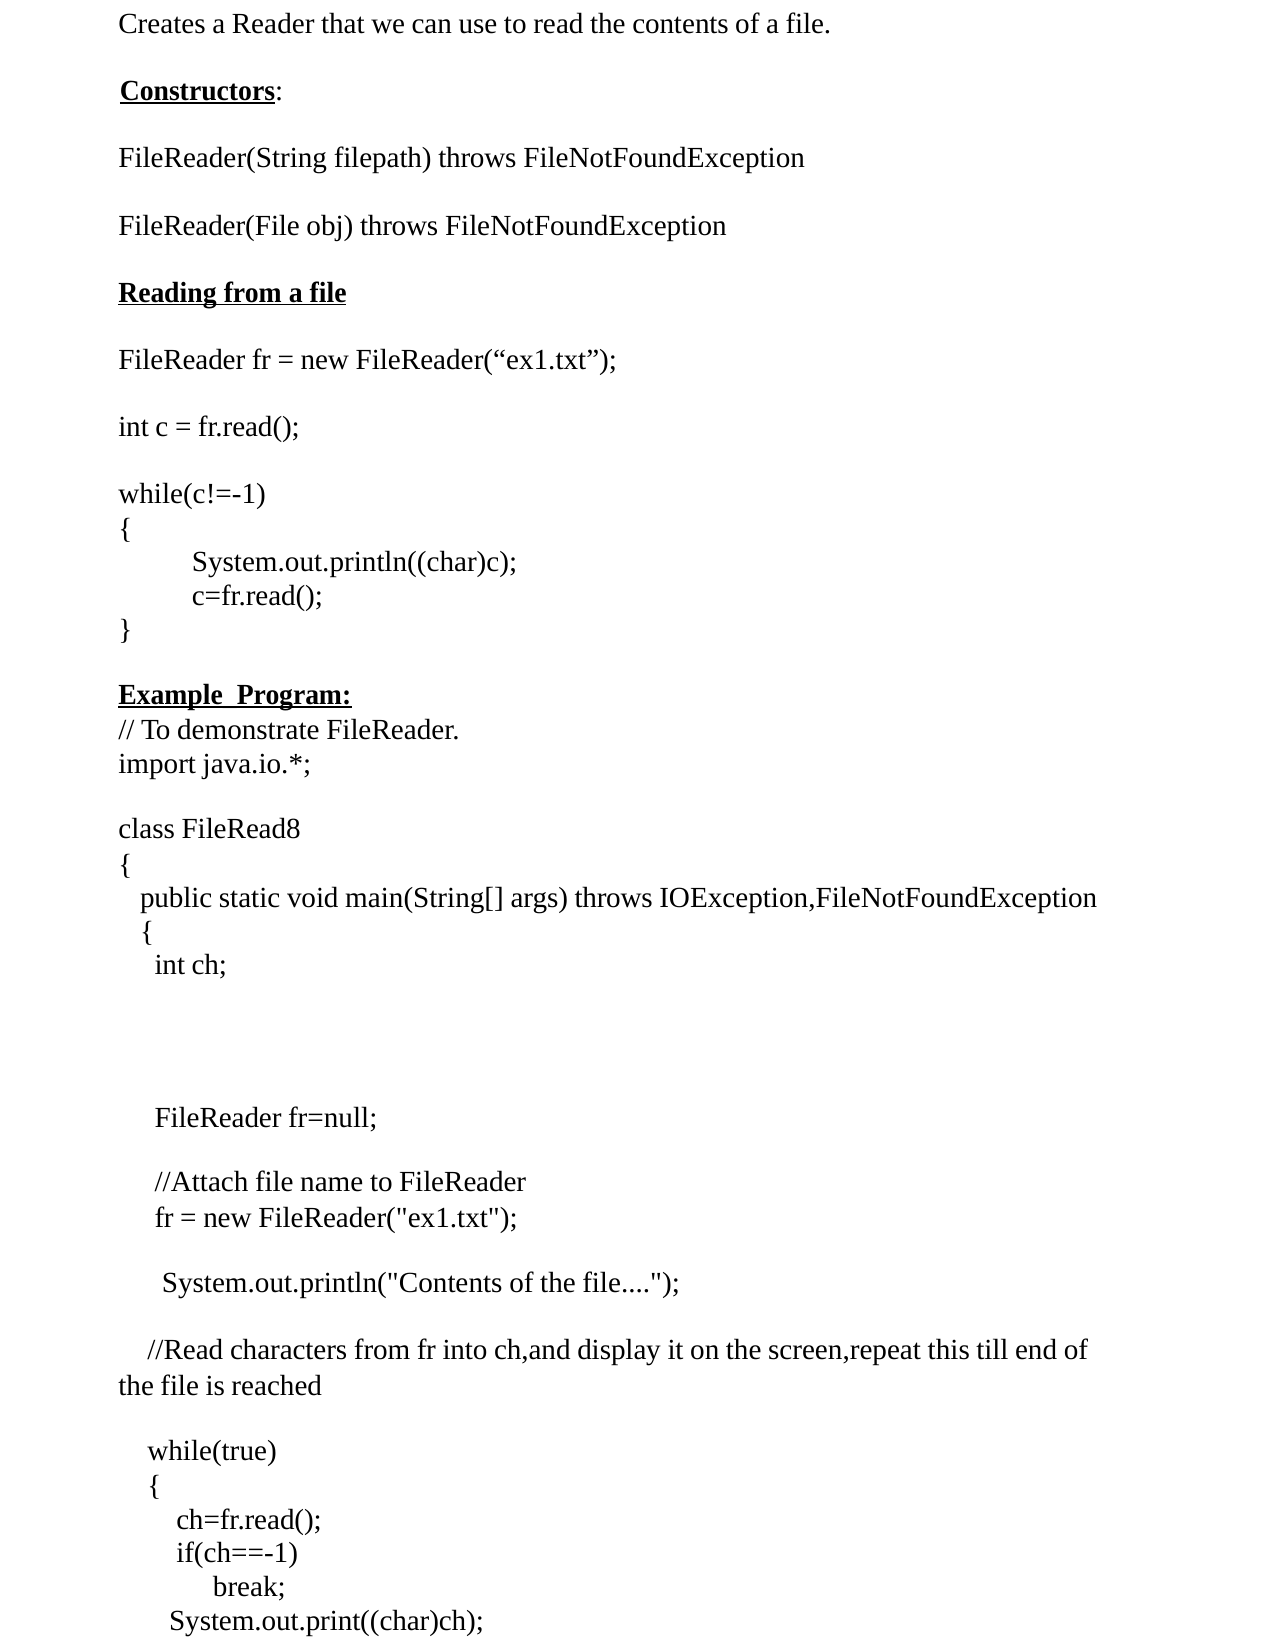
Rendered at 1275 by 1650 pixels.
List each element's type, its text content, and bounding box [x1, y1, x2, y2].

text ch=fr.read(); [118, 1502, 1275, 1536]
text int ch; [118, 948, 1275, 982]
text FileReader fr=null; [118, 1107, 1275, 1133]
text public static void main(String[] args) throws IOException,FileNotFoundException [118, 881, 1275, 914]
text FileReader fr = new FileReader(“ex1.txt”); [118, 335, 1275, 378]
text break; [118, 1569, 1275, 1603]
text //Read characters from fr into ch,and display it on the screen,repeat this till end of [118, 1326, 1275, 1368]
text { [118, 1469, 1275, 1502]
text the file is reached [118, 1368, 1275, 1402]
text fr = new FileReader("ex1.txt"); [118, 1200, 1275, 1234]
text c=fr.read(); [118, 579, 1275, 612]
text import java.io.*; [118, 747, 1275, 780]
text //Attach file name to FileReader [118, 1158, 1275, 1200]
text System.out.println("Contents of the file...."); [118, 1259, 1275, 1301]
text while(c!=-1) [118, 469, 1275, 512]
text } [118, 612, 1275, 646]
text int c = fr.read(); [118, 403, 1275, 444]
text while(true) [118, 1427, 1275, 1469]
text Example_Program: [118, 671, 1275, 713]
text FileReader(File obj) throws FileNotFoundException [118, 201, 1275, 243]
text // To demonstrate FileReader. [118, 713, 1275, 747]
text System.out.println((char)c); [118, 545, 1275, 579]
text { [118, 914, 1275, 948]
text Creates a Reader that we can use to read the contents of a file. [118, 0, 1275, 42]
text if(ch==-1) [118, 1536, 1275, 1569]
text class FileRead8 [118, 805, 1275, 847]
text Reading from a file [118, 268, 1275, 310]
text { [118, 847, 1275, 881]
text Constructors: [118, 67, 1275, 109]
text FileReader(String filepath) throws FileNotFoundException [118, 134, 1275, 176]
text { [118, 512, 1275, 545]
text System.out.print((char)ch); [118, 1603, 1275, 1637]
